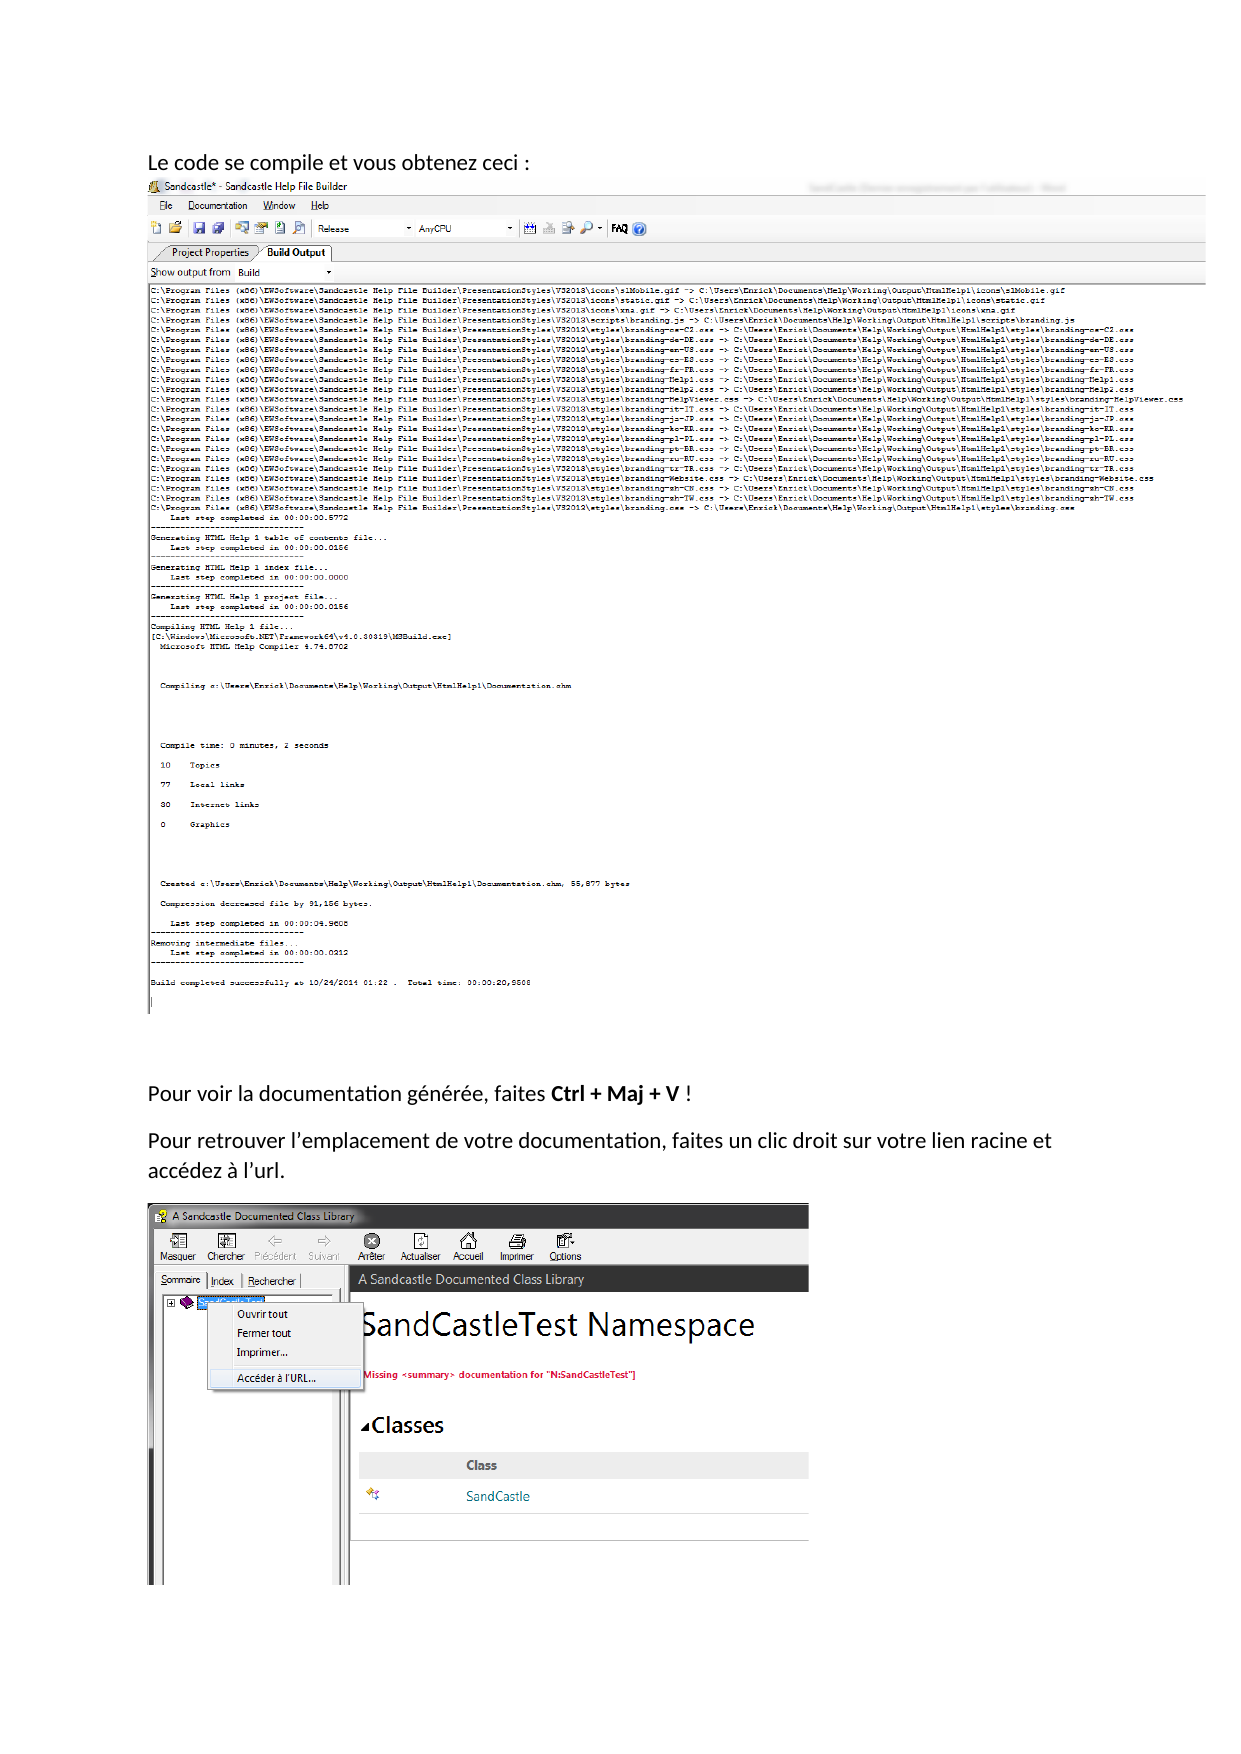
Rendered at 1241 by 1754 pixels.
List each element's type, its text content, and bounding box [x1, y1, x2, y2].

text Le code se compile et vous obtenez ceci : [148, 148, 1093, 177]
text Pour voir la documentation générée, faites Ctrl + Maj + V ! [148, 1079, 1093, 1107]
picture [147, 1203, 809, 1585]
picture [147, 177, 1206, 1014]
text Pour retrouver l’emplacement de votre documentation, faites un clic droit sur votre lien racine et accédez à l’url. [148, 1126, 1093, 1184]
